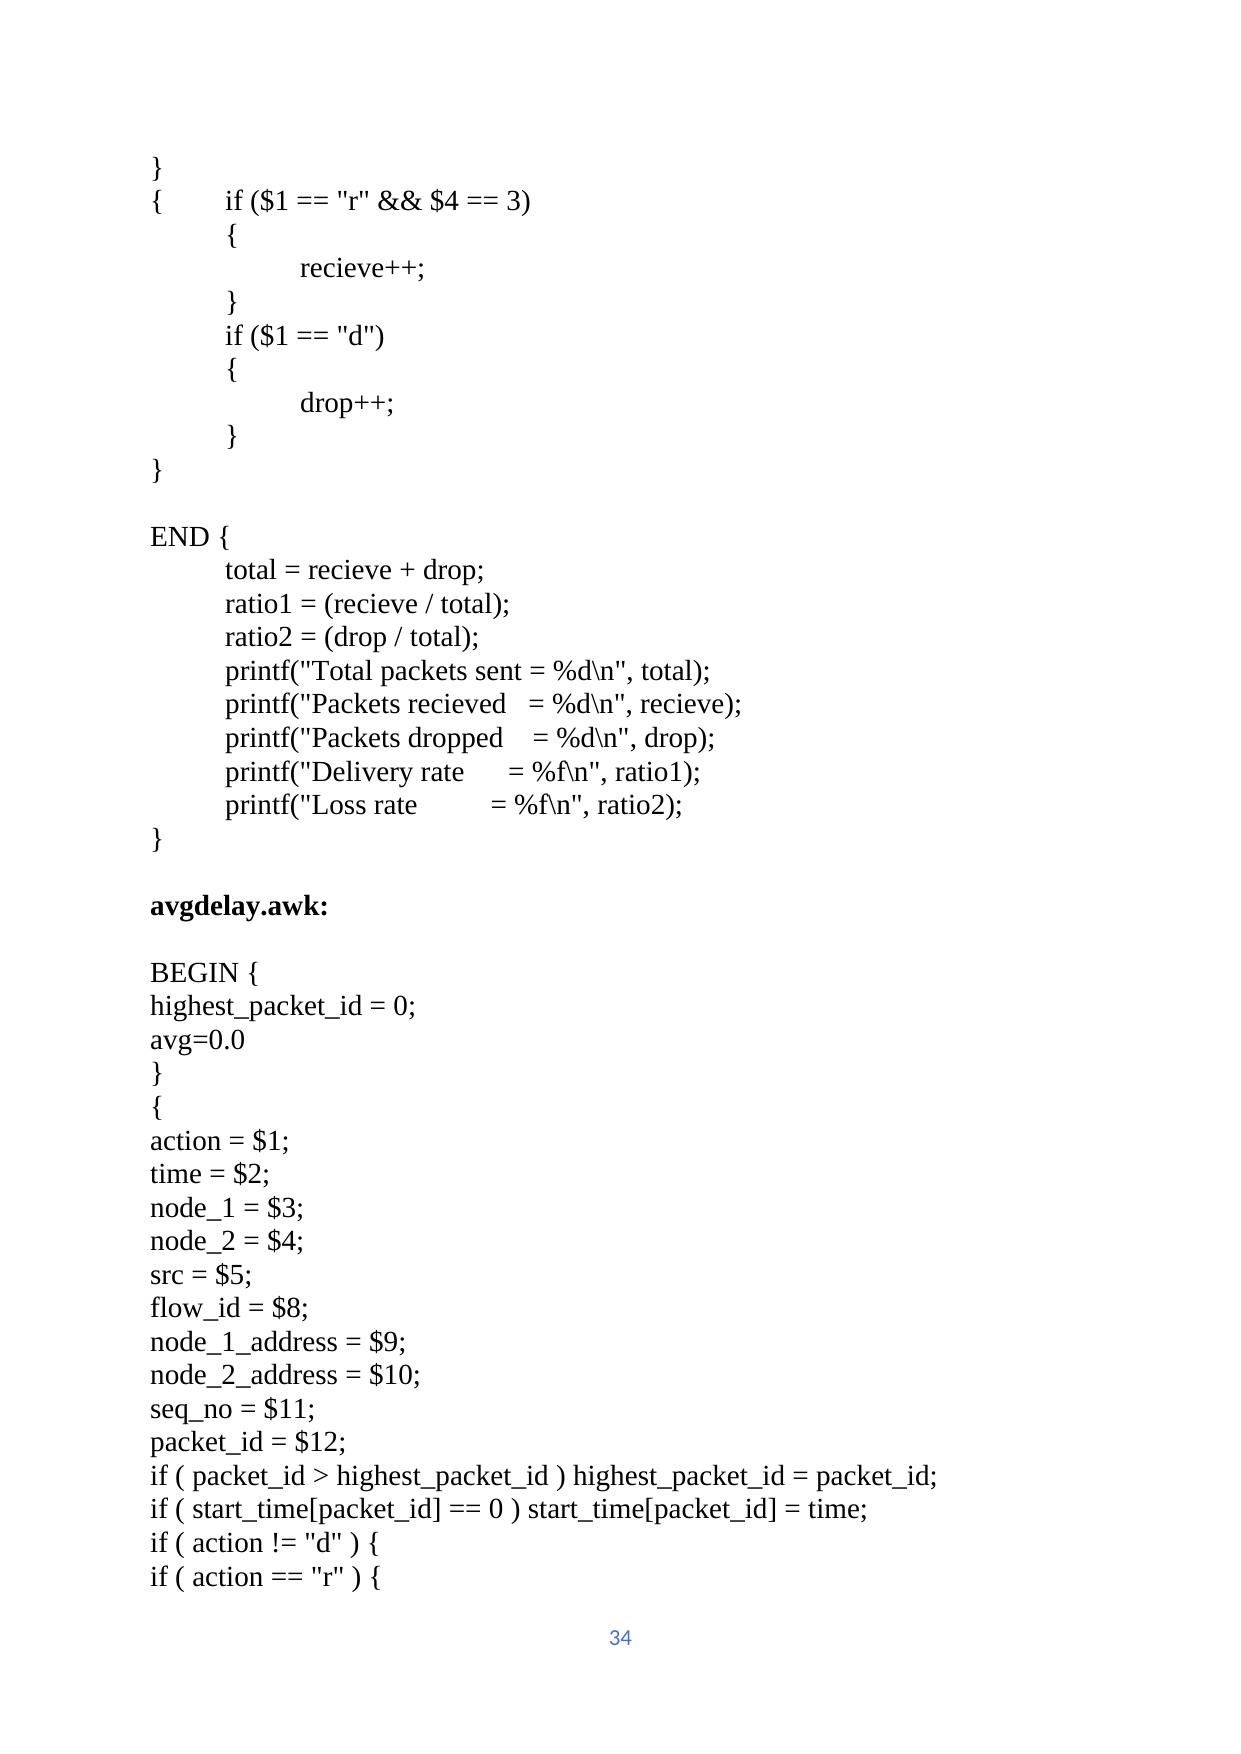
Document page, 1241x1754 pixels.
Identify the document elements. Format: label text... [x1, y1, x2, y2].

text node_2 = $4; [150, 1223, 1090, 1257]
text } [150, 418, 1090, 452]
text node_2_address = $10; [150, 1357, 1090, 1391]
text action = $1; [150, 1123, 1090, 1156]
text printf("Packets recieved = %d\n", recieve); [150, 687, 1090, 720]
text flow_id = $8; [150, 1290, 1090, 1324]
text node_1_address = $9; [150, 1324, 1090, 1357]
text { [150, 1089, 1090, 1123]
text node_1 = $3; [150, 1190, 1090, 1223]
text printf("Loss rate = %f\n", ratio2); [150, 787, 1090, 821]
text ratio2 = (drop / total); [150, 619, 1090, 653]
text { [150, 351, 1090, 385]
text seq_no = $11; [150, 1391, 1090, 1424]
text highest_packet_id = 0; [150, 988, 1090, 1022]
text if ( action != "d" ) { [150, 1525, 1090, 1559]
text printf("Packets dropped = %d\n", drop); [150, 720, 1090, 754]
text printf("Total packets sent = %d\n", total); [150, 653, 1090, 687]
text if ( action == "r" ) { [150, 1559, 1090, 1592]
text time = $2; [150, 1156, 1090, 1190]
text if ( start_time[packet_id] == 0 ) start_time[packet_id] = time; [150, 1492, 1090, 1525]
text } [150, 821, 1090, 854]
text packet_id = $12; [150, 1424, 1090, 1458]
text } [150, 150, 1090, 183]
text printf("Delivery rate = %f\n", ratio1); [150, 754, 1090, 787]
text if ($1 == "d") [150, 318, 1090, 351]
text drop++; [150, 385, 1090, 418]
text recieve++; [150, 251, 1090, 284]
text } [150, 452, 1090, 485]
text END { [150, 519, 1090, 552]
text } [150, 1056, 1090, 1089]
text if ( packet_id > highest_packet_id ) highest_packet_id = packet_id; [150, 1458, 1090, 1492]
text { [150, 217, 1090, 251]
text total = recieve + drop; [150, 552, 1090, 586]
text avgdelay.awk: [150, 888, 1090, 921]
text } [150, 284, 1090, 318]
text BEGIN { [150, 955, 1090, 988]
text avg=0.0 [150, 1022, 1090, 1056]
text src = $5; [150, 1257, 1090, 1290]
text { if ($1 == "r" && $4 == 3) [150, 183, 1090, 217]
text ratio1 = (recieve / total); [150, 586, 1090, 619]
